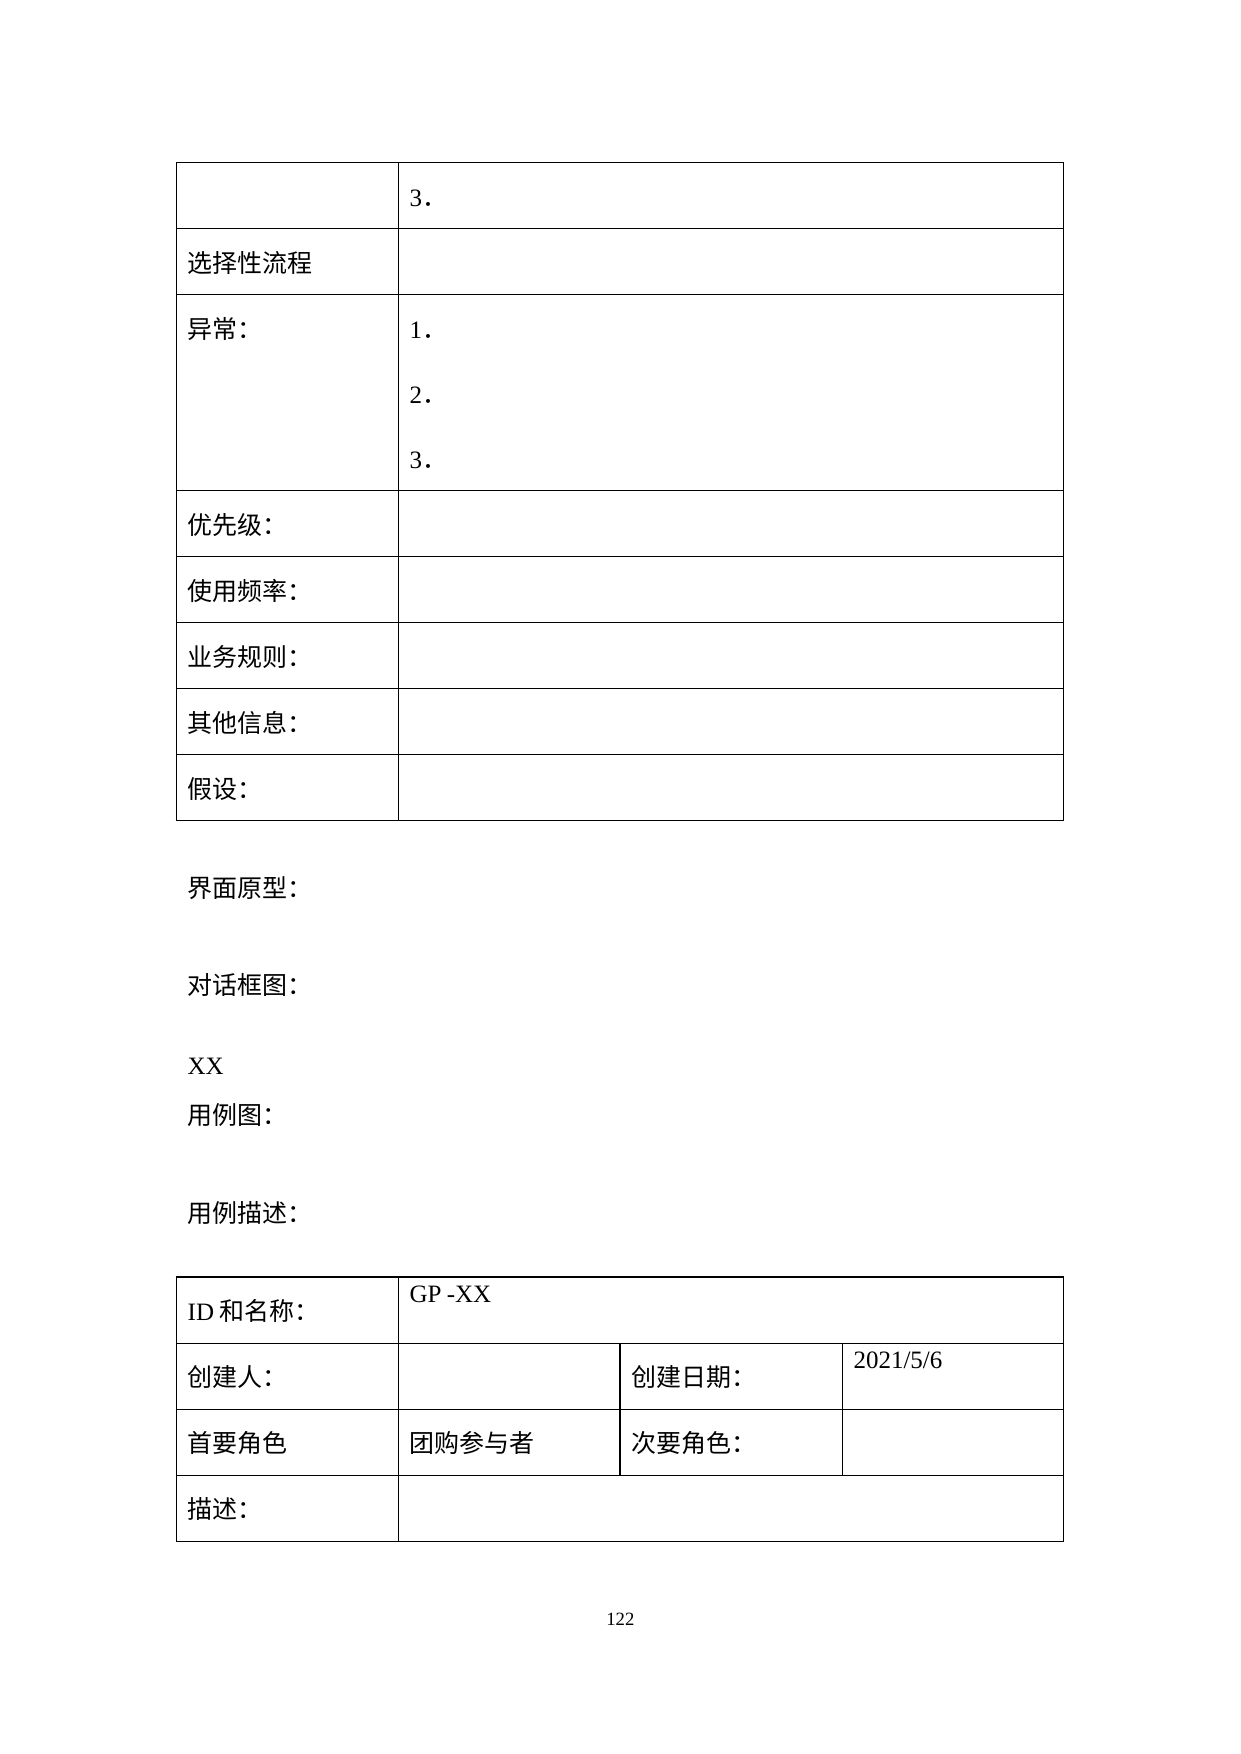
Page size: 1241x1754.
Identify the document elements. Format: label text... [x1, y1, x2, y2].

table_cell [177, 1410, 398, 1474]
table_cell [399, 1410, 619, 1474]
text 对话框图： [187, 951, 1053, 1016]
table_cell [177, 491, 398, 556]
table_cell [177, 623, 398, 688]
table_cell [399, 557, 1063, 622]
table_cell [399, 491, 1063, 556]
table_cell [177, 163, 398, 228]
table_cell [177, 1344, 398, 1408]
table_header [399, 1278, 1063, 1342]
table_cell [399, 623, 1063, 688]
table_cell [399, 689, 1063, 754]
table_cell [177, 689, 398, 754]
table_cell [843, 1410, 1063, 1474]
text 界面原型： [187, 854, 1053, 919]
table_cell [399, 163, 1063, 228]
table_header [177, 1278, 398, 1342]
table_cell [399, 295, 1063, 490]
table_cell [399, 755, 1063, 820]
text 用例描述： [187, 1179, 1053, 1244]
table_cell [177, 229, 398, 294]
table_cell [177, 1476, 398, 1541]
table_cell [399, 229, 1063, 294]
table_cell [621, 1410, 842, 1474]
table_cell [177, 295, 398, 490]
text XX [187, 1049, 1053, 1081]
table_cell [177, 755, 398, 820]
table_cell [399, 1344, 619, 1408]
text 用例图： [187, 1081, 1053, 1146]
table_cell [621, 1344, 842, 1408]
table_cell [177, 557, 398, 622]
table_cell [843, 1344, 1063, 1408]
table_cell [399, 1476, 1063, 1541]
